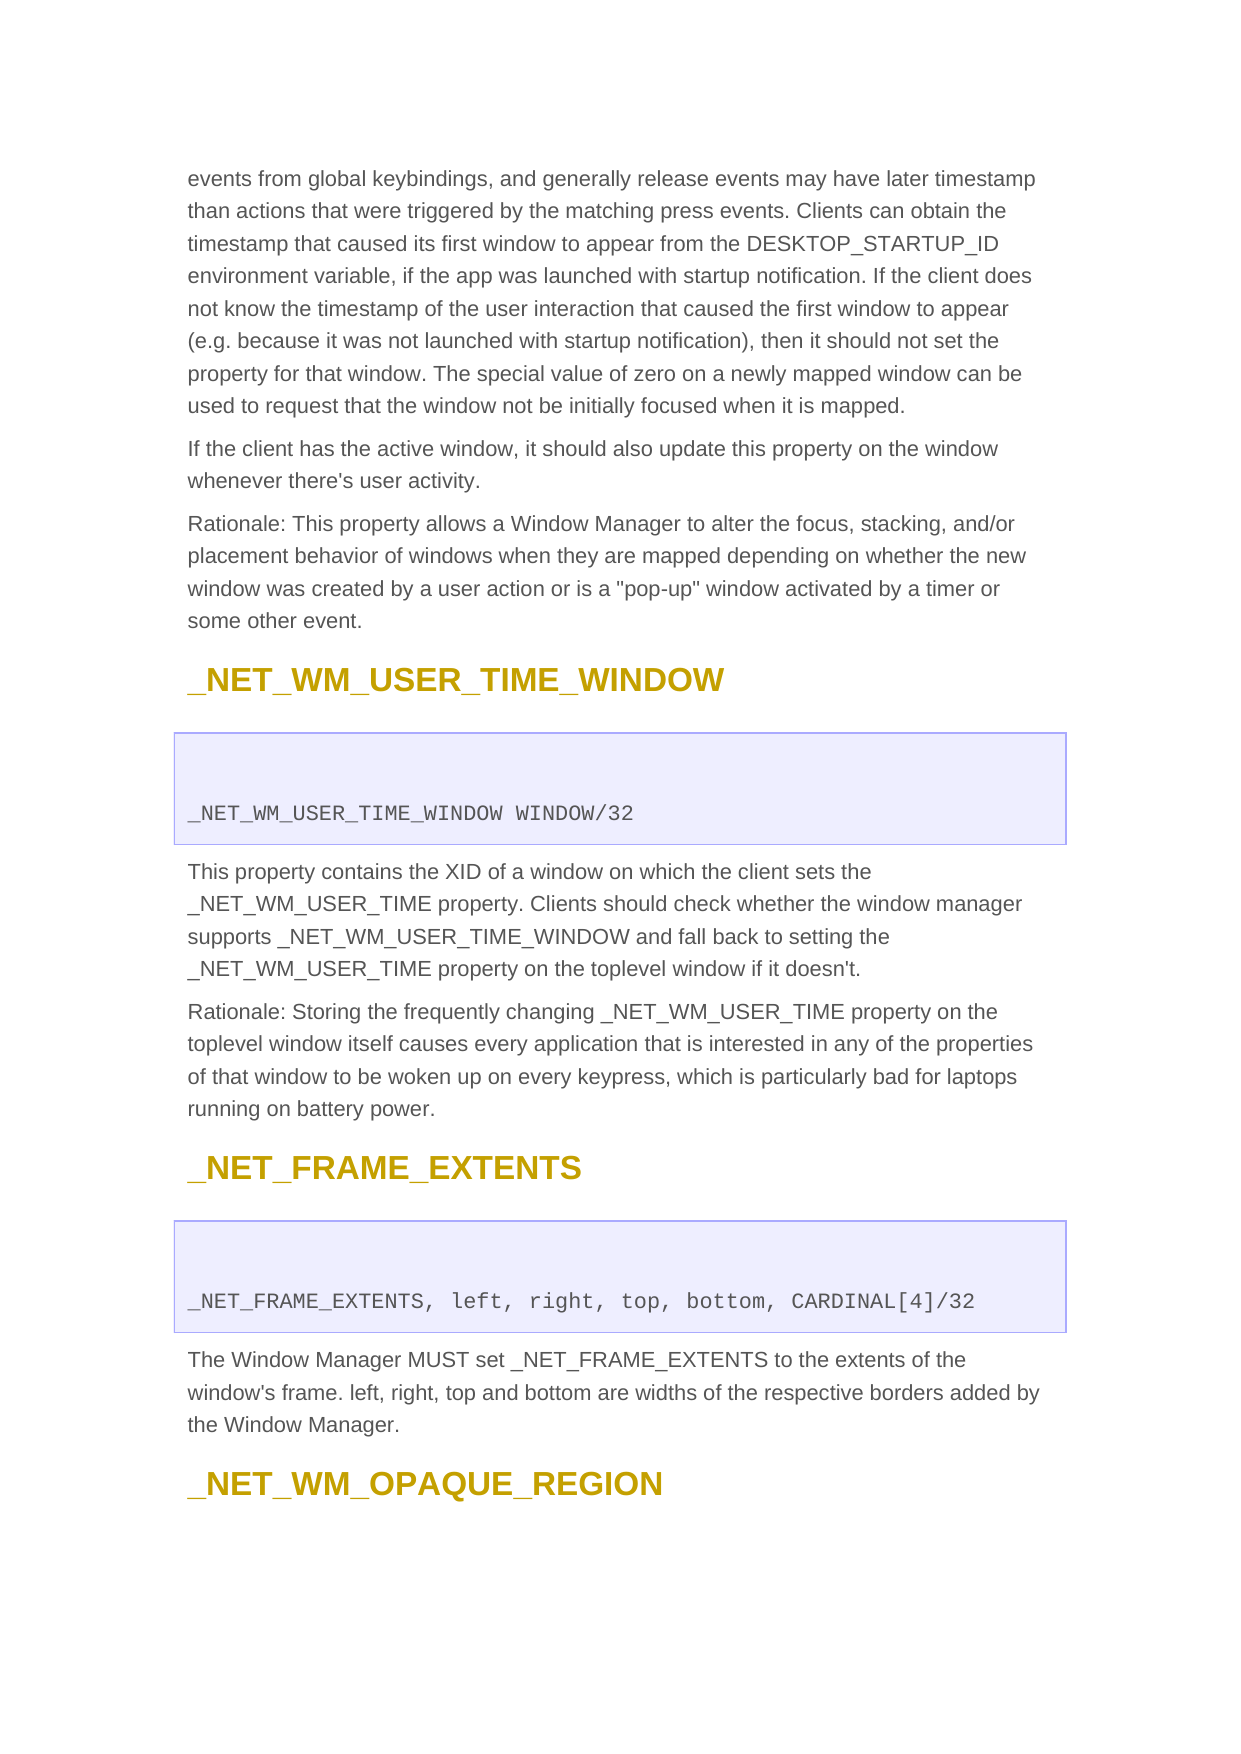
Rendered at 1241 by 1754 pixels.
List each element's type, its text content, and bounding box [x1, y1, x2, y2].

text _NET_WM_USER_TIME_WINDOW WINDOW/32 [175, 784, 1065, 844]
text _NET_FRAME_EXTENTS [187, 1135, 1053, 1200]
text _NET_WM_OPAQUE_REGION [187, 1451, 1053, 1516]
text Rationale: Storing the frequently changing _NET_WM_USER_TIME property on the toplevel window itself causes every application that is interested in any of the properties of that window to be woken up on every keypress, which is particularly bad for laptops running on battery power. [187, 995, 1053, 1125]
text _NET_WM_USER_TIME_WINDOW [187, 647, 1053, 712]
text _NET_FRAME_EXTENTS, left, right, top, bottom, CARDINAL[4]/32 [175, 1273, 1065, 1332]
text The Window Manager MUST set _NET_FRAME_EXTENTS to the extents of the window's frame. left, right, top and bottom are widths of the respective borders added by the Window Manager. [187, 1343, 1053, 1441]
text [187, 162, 1053, 422]
text This property contains the XID of a window on which the client sets the _NET_WM_USER_TIME property. Clients should check whether the window manager supports _NET_WM_USER_TIME_WINDOW and fall back to setting the _NET_WM_USER_TIME property on the toplevel window if it doesn't. [187, 855, 1053, 985]
text Rationale: This property allows a Window Manager to alter the focus, stacking, and/or placement behavior of windows when they are mapped depending on whether the new window was created by a user action or is a "pop-up" window activated by a timer or some other event. [187, 507, 1053, 637]
text If the client has the active window, it should also update this property on the window whenever there's user activity. [187, 432, 1053, 497]
